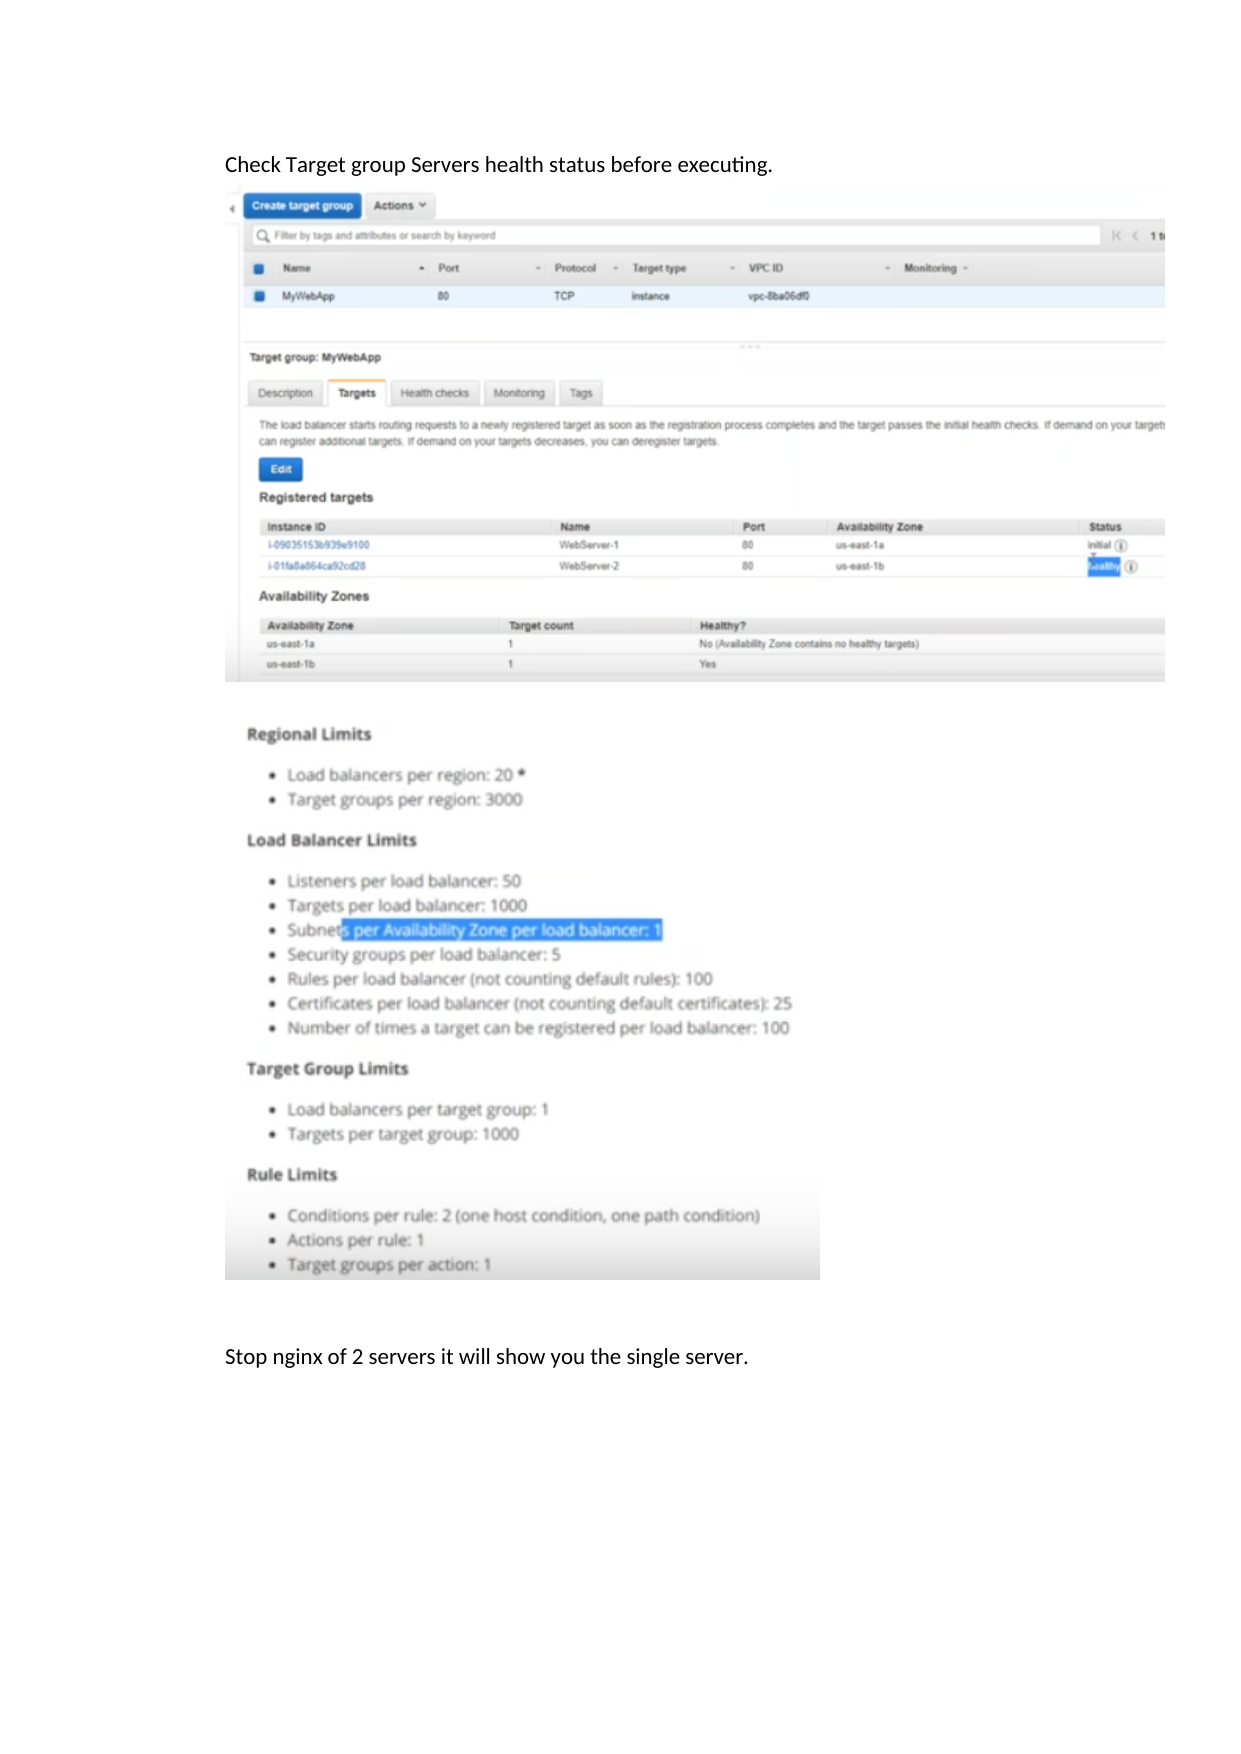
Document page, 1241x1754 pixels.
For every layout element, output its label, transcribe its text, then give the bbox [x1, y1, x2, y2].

picture [225, 180, 1166, 682]
list Check Target group Servers health status before executing. [225, 150, 1090, 180]
picture [225, 714, 821, 1280]
list Stop nginx of 2 servers it will show you the single server. [225, 1342, 1090, 1371]
